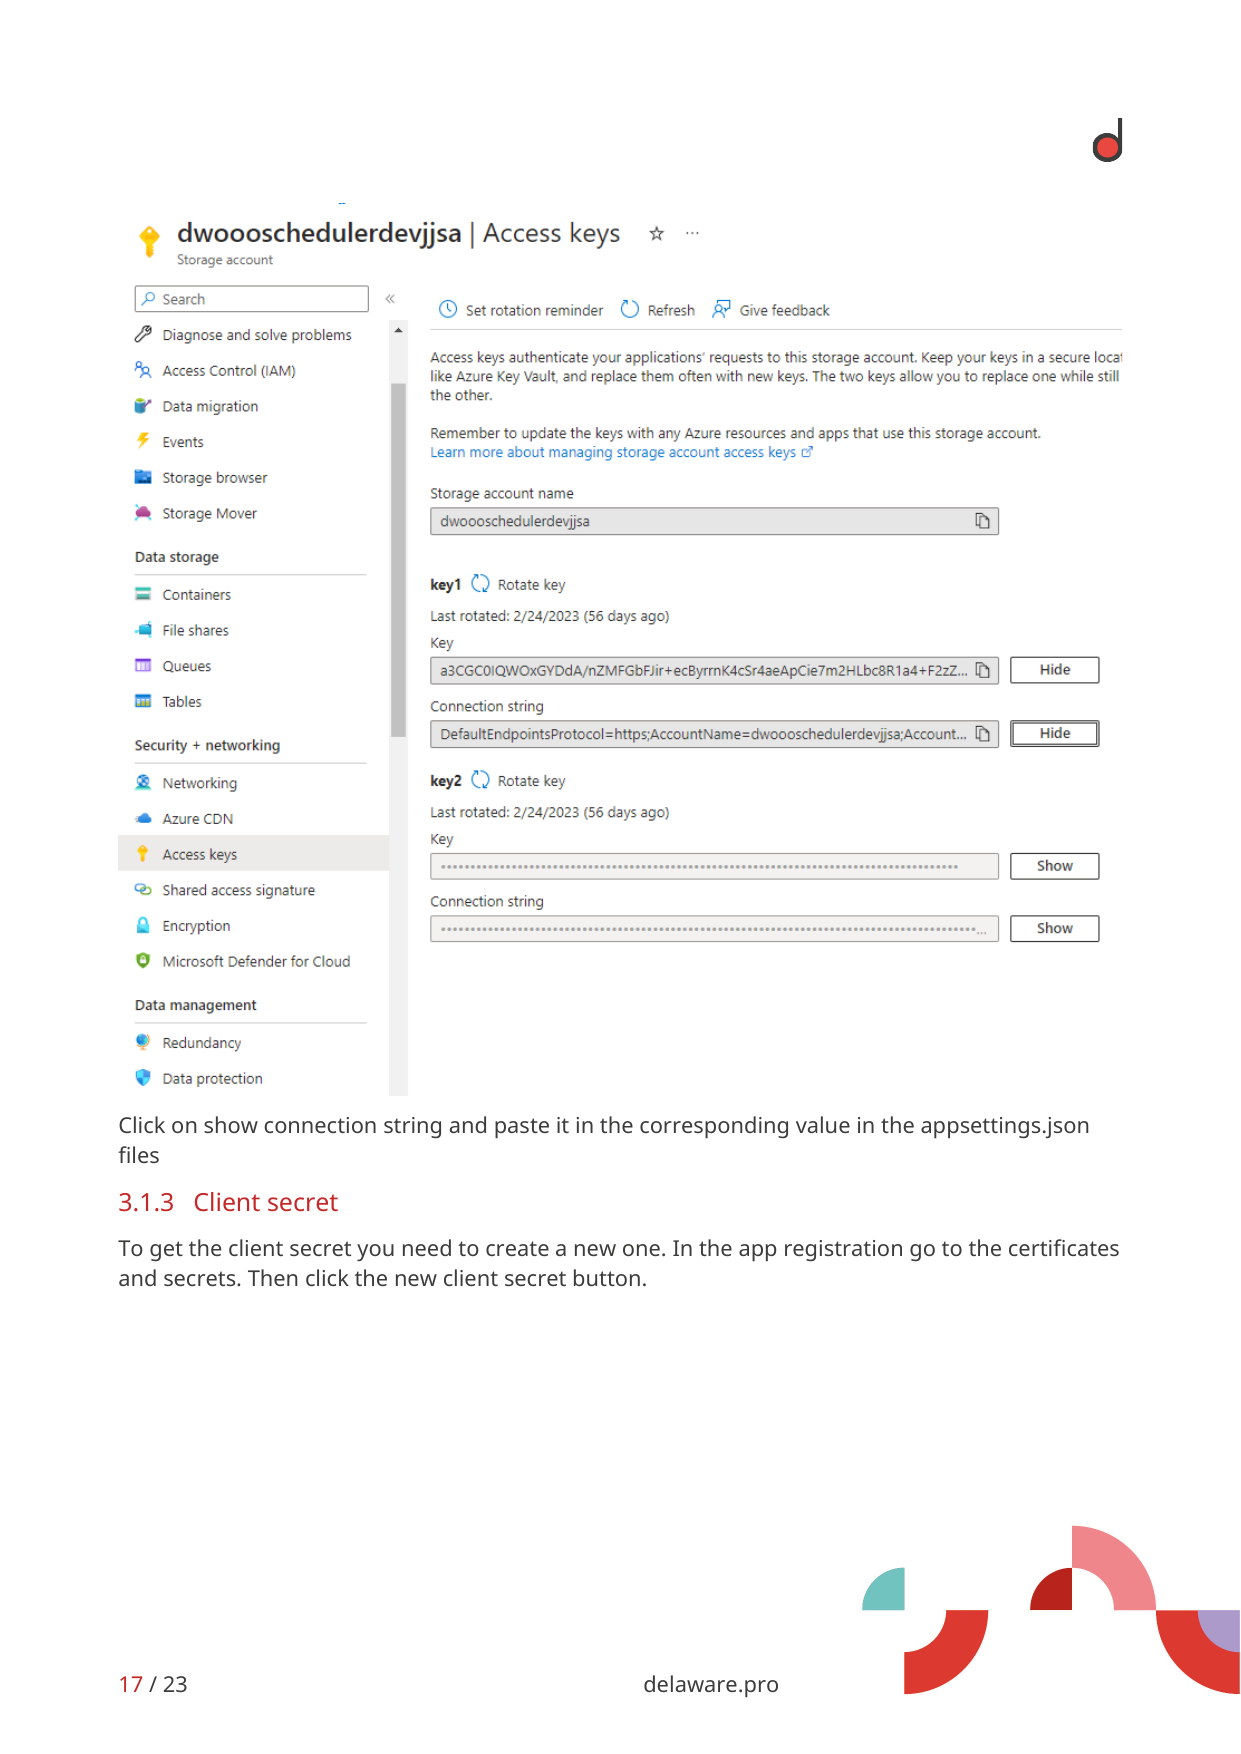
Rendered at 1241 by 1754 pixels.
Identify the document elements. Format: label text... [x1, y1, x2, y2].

text Click on show connection string and paste it in the corresponding value in the appsettings.json files [118, 1110, 1122, 1170]
picture [118, 203, 1123, 1096]
picture [775, 1512, 1241, 1699]
subtitle Client secret [118, 1184, 1122, 1218]
picture [1092, 118, 1123, 162]
text To get the client secret you need to create a new one. In the app registration go to the certificates and secrets. Then click the new client secret button. [118, 1233, 1122, 1293]
